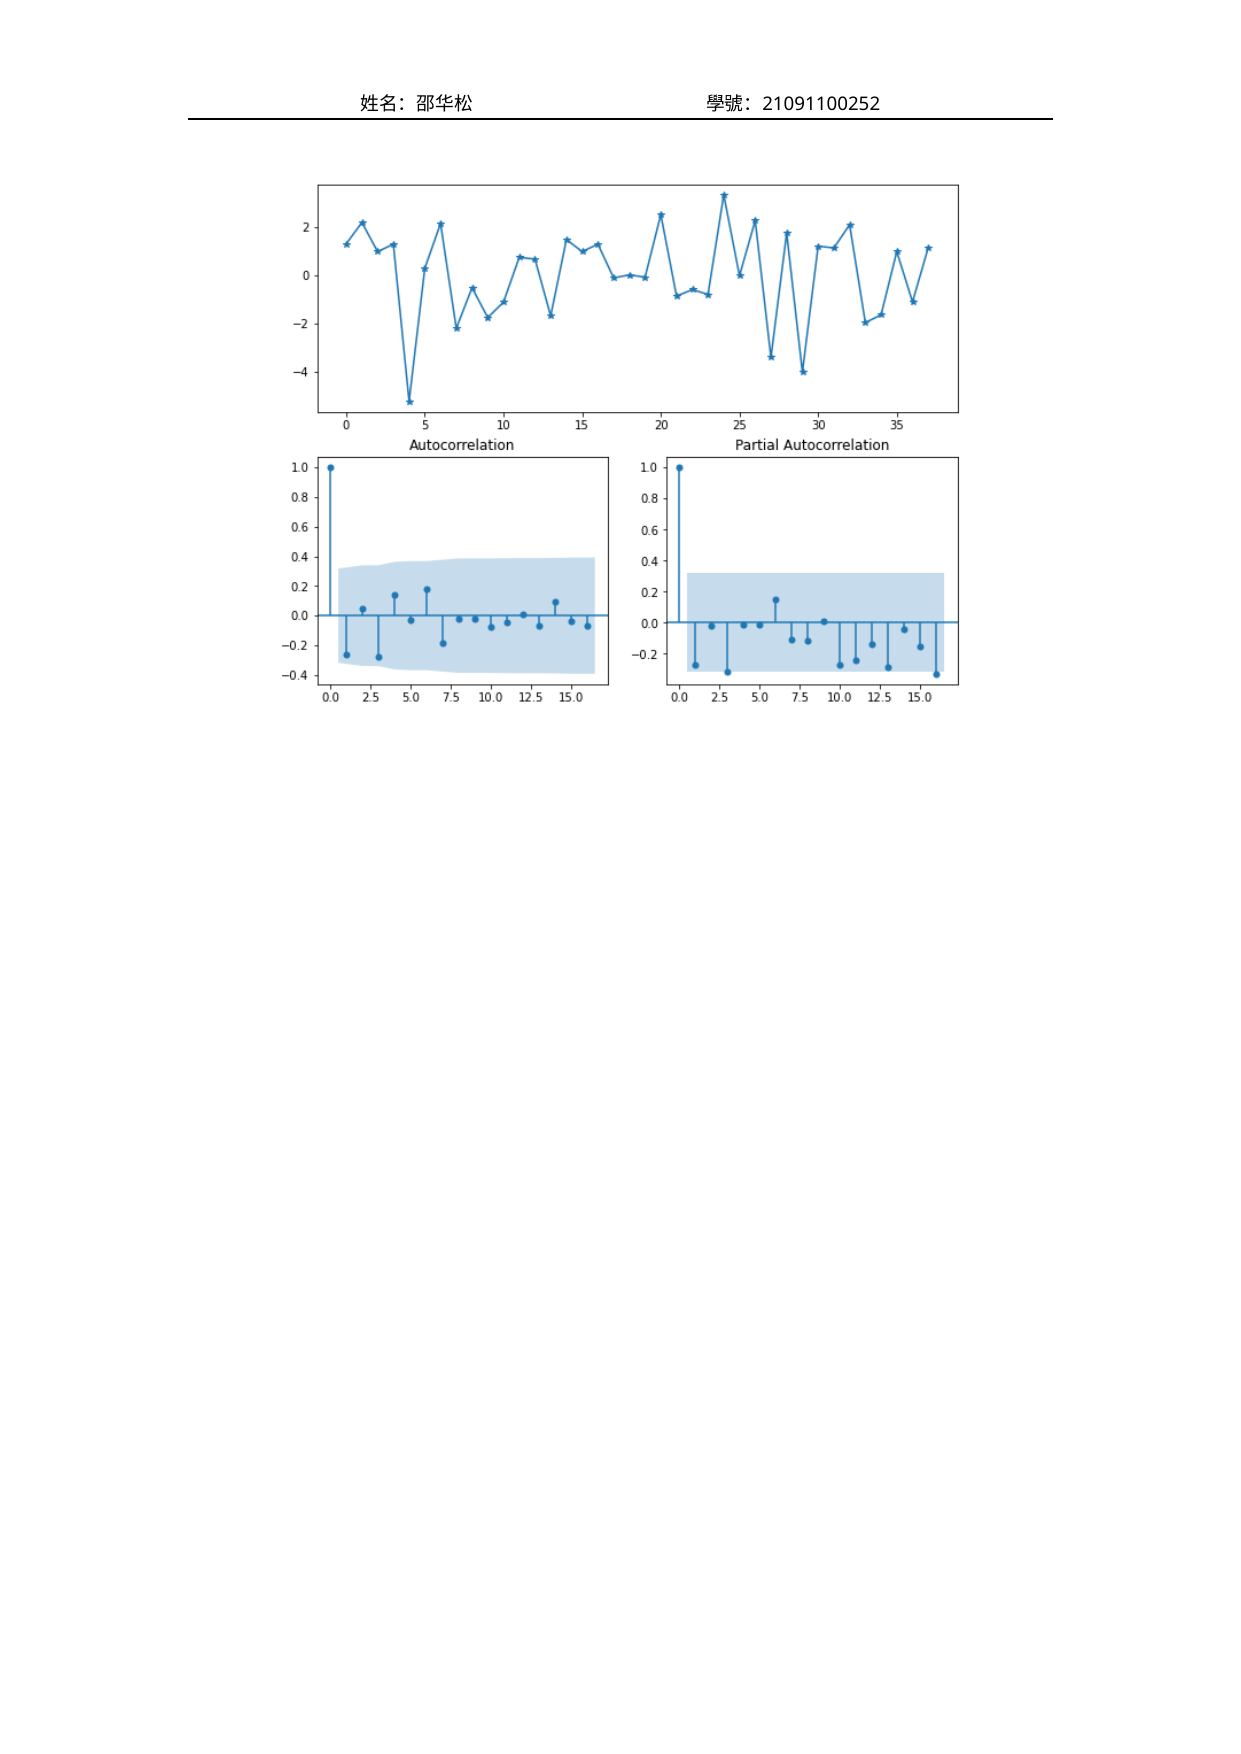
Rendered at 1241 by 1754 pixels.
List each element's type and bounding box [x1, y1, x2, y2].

picture [266, 164, 974, 712]
